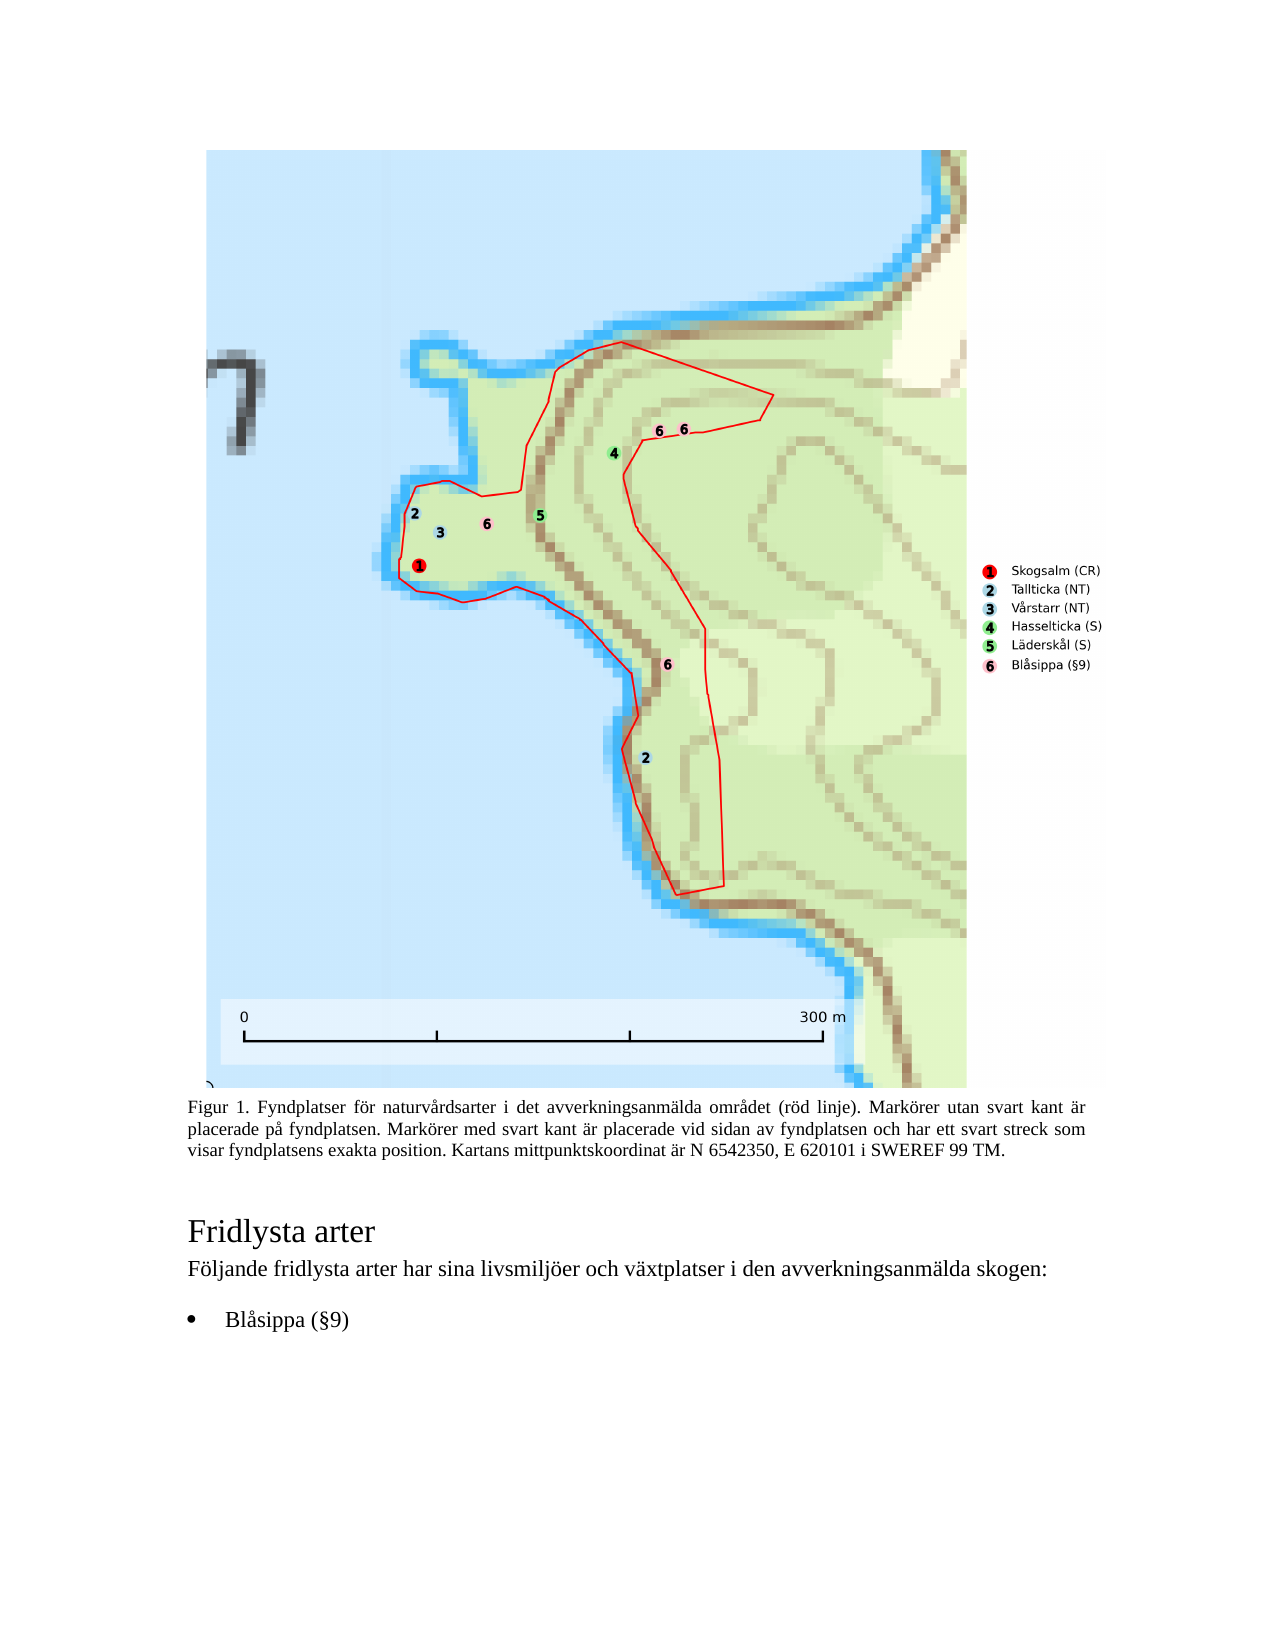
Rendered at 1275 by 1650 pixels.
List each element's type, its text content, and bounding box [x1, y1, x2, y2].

text Följande fridlysta arter har sina livsmiljöer och växtplatser i den avverkningsanmälda skogen: [187, 1255, 1087, 1281]
list Blåsippa (§9) [187, 1306, 1087, 1332]
subtitle Fridlysta arter [187, 1211, 1087, 1249]
picture [206, 150, 1107, 1088]
text Figur 1. Fyndplatser för naturvårdsarter i det avverkningsanmälda området (röd linje). Markörer utan svart kant är placerade på fyndplatsen. Markörer med svart kant är placerade vid sidan av fyndplatsen och har ett svart streck som visar fyndplatsens exakta position. Kartans mittpunktskoordinat är N 6542350, E 620101 i SWEREF 99 TM. [187, 1096, 1087, 1161]
